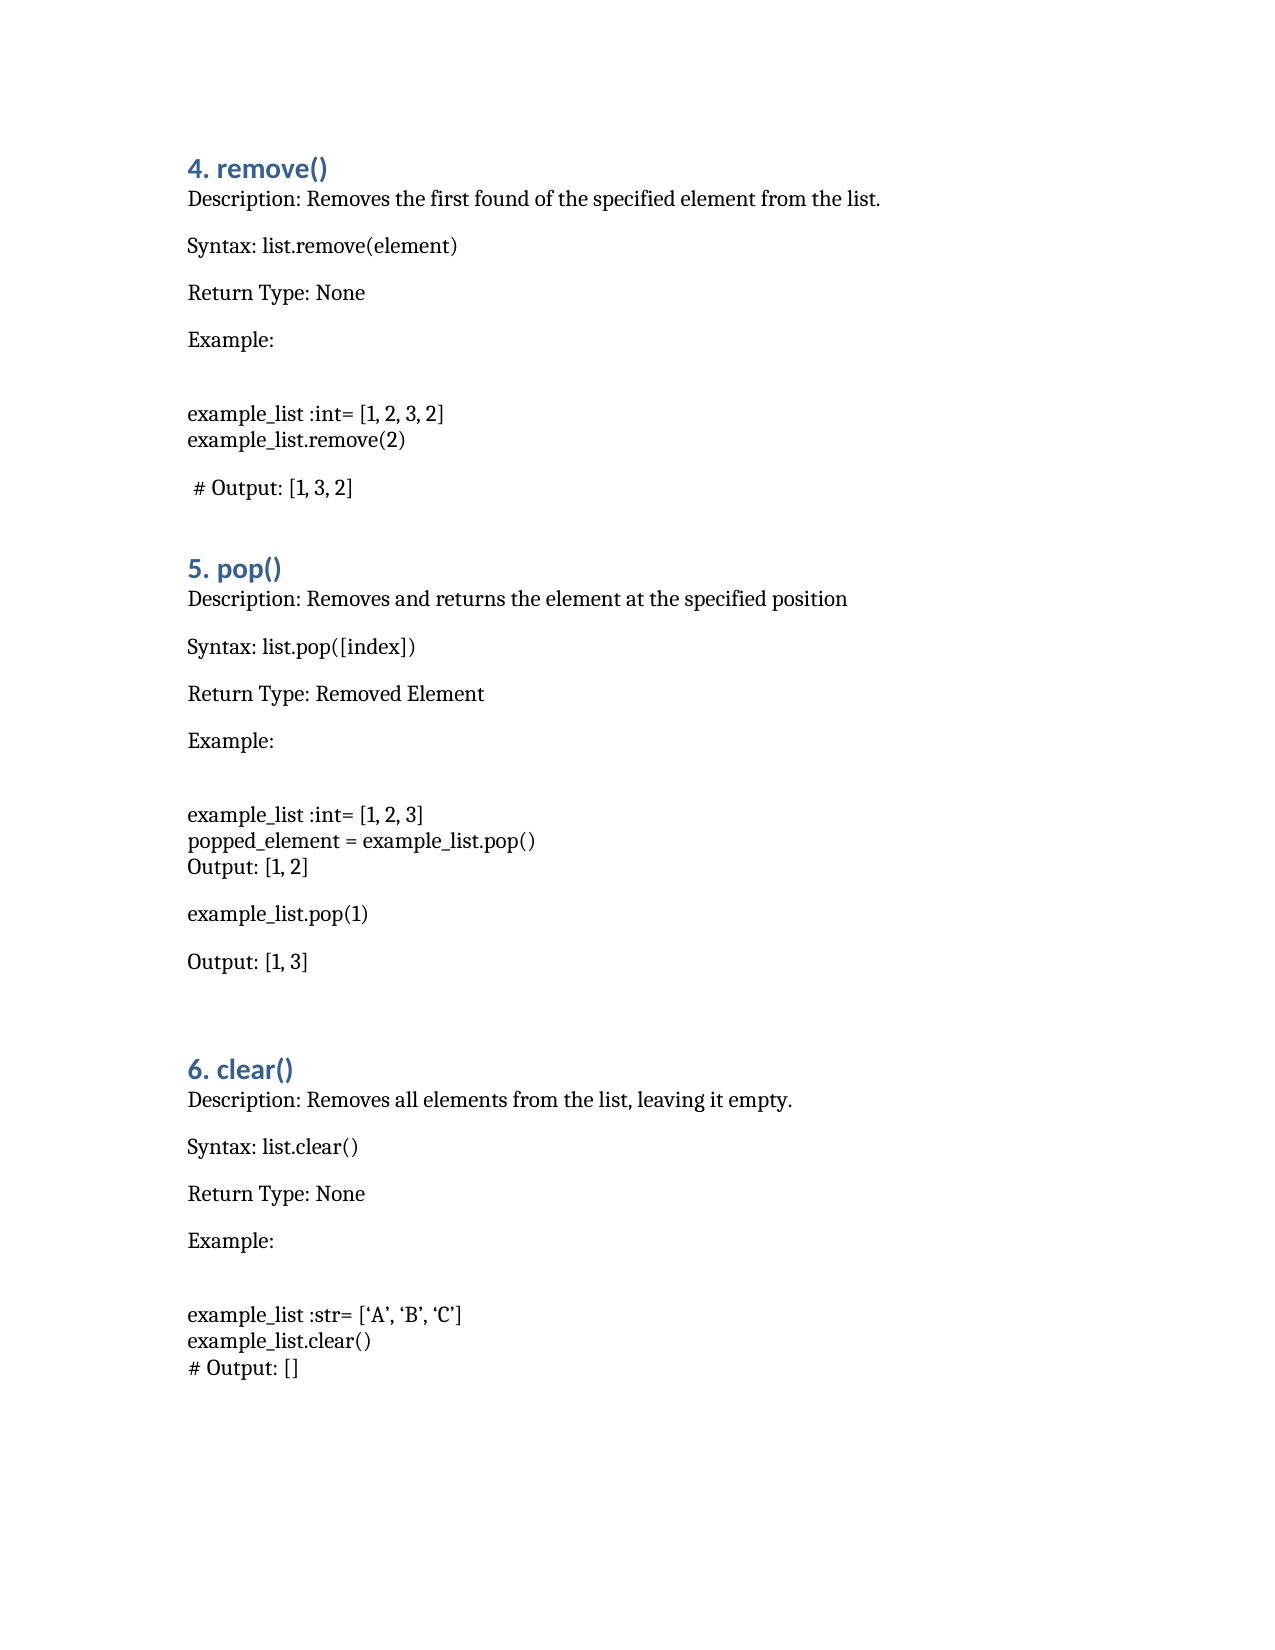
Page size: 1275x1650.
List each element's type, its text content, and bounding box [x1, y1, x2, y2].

text Example: [187, 327, 1087, 353]
subtitle 6. clear() [187, 1051, 1087, 1087]
text Description: Removes all elements from the list, leaving it empty. [187, 1087, 1087, 1113]
text Syntax: list.clear() [187, 1134, 1087, 1160]
text Example: [187, 1228, 1087, 1255]
text Example: [187, 728, 1087, 754]
text Output: [1, 3] [187, 948, 1087, 1001]
subtitle 5. pop() [187, 551, 1087, 586]
text Syntax: list.pop([index]) [187, 633, 1087, 660]
text example_list :str= [‘A’, ‘B’, ‘C’] example_list.clear() # Output: [] [187, 1276, 1087, 1407]
text example_list.pop(1) [187, 901, 1087, 928]
text example_list :int= [1, 2, 3] popped_element = example_list.pop() Output: [1, 2] [187, 775, 1087, 880]
subtitle 4. remove() [187, 150, 1087, 186]
text Return Type: None [187, 280, 1087, 306]
text Description: Removes the first found of the specified element from the list. [187, 186, 1087, 212]
text Syntax: list.remove(element) [187, 233, 1087, 259]
text Return Type: Removed Element [187, 681, 1087, 707]
text example_list :int= [1, 2, 3, 2] example_list.remove(2) [187, 374, 1087, 453]
text Description: Removes and returns the element at the specified position [187, 586, 1087, 613]
text # Output: [1, 3, 2] [187, 474, 1087, 501]
text Return Type: None [187, 1181, 1087, 1207]
